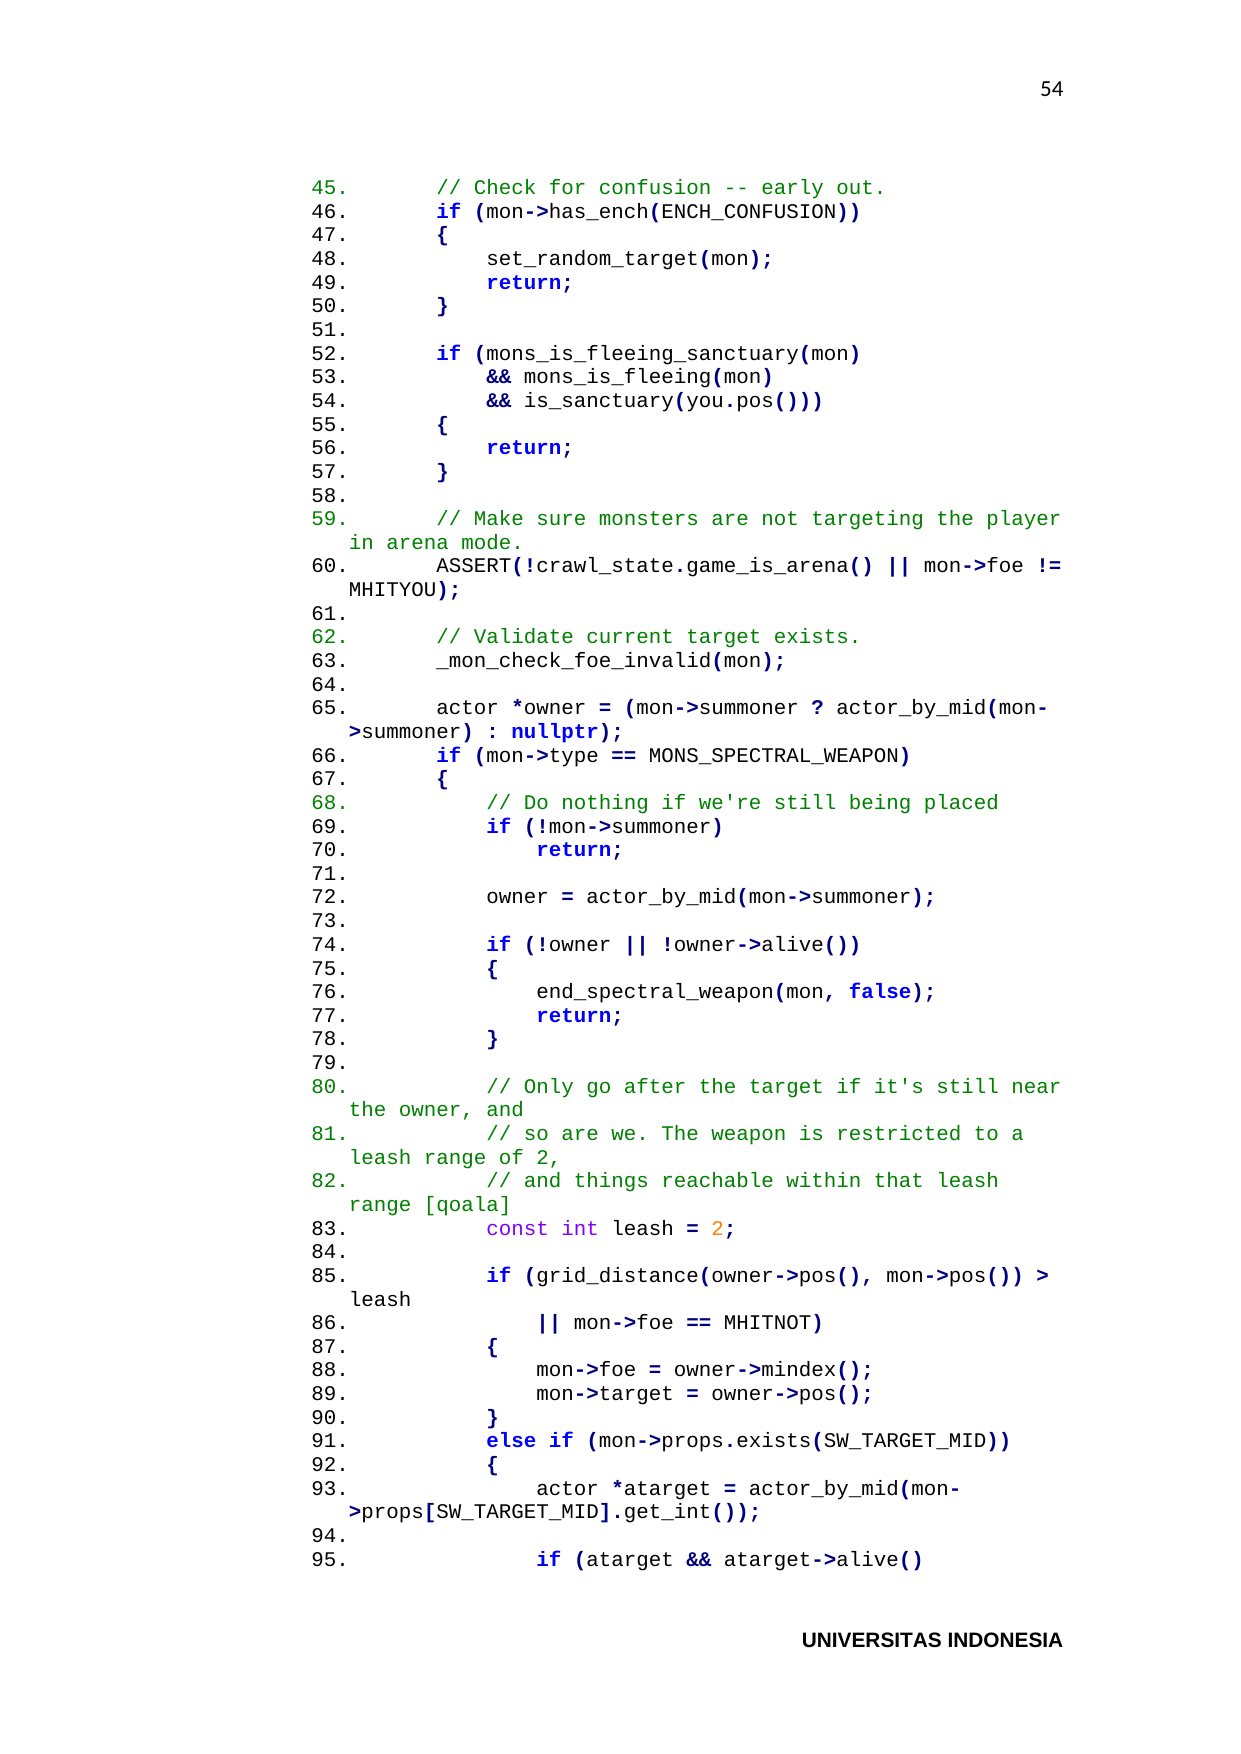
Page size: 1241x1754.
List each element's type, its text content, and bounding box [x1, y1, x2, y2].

list // so are we. The weapon is restricted to a leash range of 2, [311, 1123, 1063, 1170]
list if (atarget && atarget->alive() [311, 1549, 1063, 1572]
list { [311, 1336, 1063, 1359]
list ASSERT(!crawl_state.game_is_arena() || mon->foe != MHITYOU); [311, 556, 1063, 603]
list return; [311, 1005, 1063, 1028]
list return; [311, 437, 1063, 461]
list // Validate current target exists. [311, 626, 1063, 650]
list } [311, 1407, 1063, 1430]
list // Check for confusion -- early out. [311, 177, 1063, 201]
list end_spectral_weapon(mon, false); [311, 981, 1063, 1005]
list if (!owner || !owner->alive()) [311, 934, 1063, 957]
list if (mon->has_ench(ENCH_CONFUSION)) [311, 201, 1063, 224]
list { [311, 768, 1063, 792]
list if (!mon->summoner) [311, 816, 1063, 839]
list // Do nothing if we're still being placed [311, 792, 1063, 816]
list } [311, 1028, 1063, 1052]
list if (grid_distance(owner->pos(), mon->pos()) > leash [311, 1265, 1063, 1312]
list { [311, 224, 1063, 248]
list if (mons_is_fleeing_sanctuary(mon) [311, 343, 1063, 366]
list || mon->foe == MHITNOT) [311, 1312, 1063, 1336]
list { [311, 1454, 1063, 1478]
list actor *atarget = actor_by_mid(mon->props[SW_TARGET_MID].get_int()); [311, 1478, 1063, 1525]
list } [311, 461, 1063, 484]
list else if (mon->props.exists(SW_TARGET_MID)) [311, 1430, 1063, 1454]
list // and things reachable within that leash range [qoala] [311, 1170, 1063, 1218]
list _mon_check_foe_invalid(mon); [311, 650, 1063, 674]
list return; [311, 839, 1063, 863]
list return; [311, 272, 1063, 295]
list { [311, 957, 1063, 981]
list // Make sure monsters are not targeting the player in arena mode. [311, 508, 1063, 556]
list mon->foe = owner->mindex(); [311, 1359, 1063, 1383]
list const int leash = 2; [311, 1218, 1063, 1241]
list && mons_is_fleeing(mon) [311, 366, 1063, 390]
list } [311, 295, 1063, 319]
list // Only go after the target if it's still near the owner, and [311, 1076, 1063, 1123]
list if (mon->type == MONS_SPECTRAL_WEAPON) [311, 745, 1063, 768]
list { [311, 414, 1063, 437]
list && is_sanctuary(you.pos())) [311, 390, 1063, 414]
list owner = actor_by_mid(mon->summoner); [311, 887, 1063, 910]
list actor *owner = (mon->summoner ? actor_by_mid(mon->summoner) : nullptr); [311, 697, 1063, 745]
list mon->target = owner->pos(); [311, 1383, 1063, 1407]
list set_random_target(mon); [311, 248, 1063, 272]
